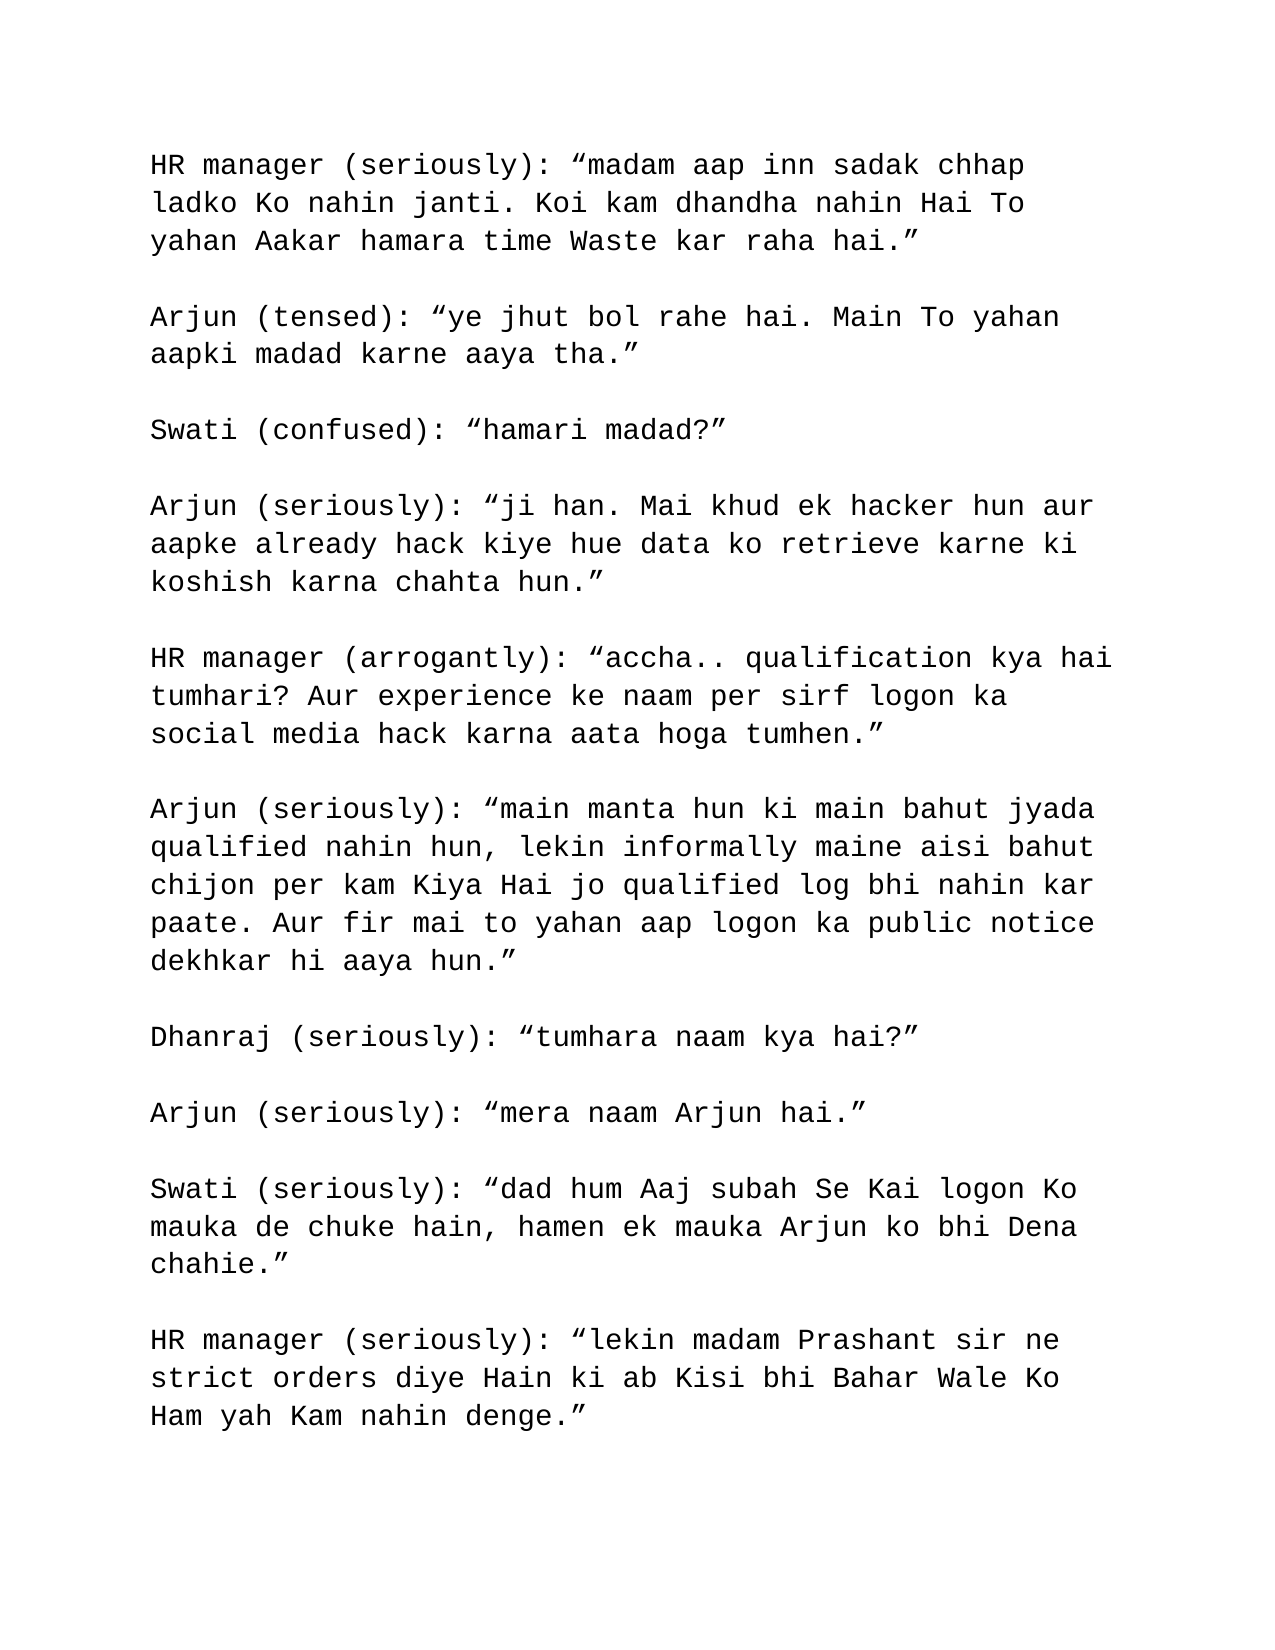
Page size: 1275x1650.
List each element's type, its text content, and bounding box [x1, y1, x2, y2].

text Arjun (seriously): “ji han. Mai khud ek hacker hun aur aapke already hack kiye hue data ko retrieve karne ki koshish karna chahta hun.” [150, 491, 1125, 600]
text Arjun (seriously): “main manta hun ki main bahut jyada qualified nahin hun, lekin informally maine aisi bahut chijon per kam Kiya Hai jo qualified log bhi nahin kar paate. Aur fir mai to yahan aap logon ka public notice dekhkar hi aaya hun.” [150, 794, 1125, 979]
text HR manager (arrogantly): “accha.. qualification kya hai tumhari? Aur experience ke naam per sirf logon ka social media hack karna aata hoga tumhen.” [150, 643, 1125, 752]
text HR manager (seriously): “madam aap inn sadak chhap ladko Ko nahin janti. Koi kam dhandha nahin Hai To yahan Aakar hamara time Waste kar raha hai.” [150, 150, 1125, 259]
text Arjun (seriously): “mera naam Arjun hai.” [150, 1098, 1125, 1131]
text Arjun (tensed): “ye jhut bol rahe hai. Main To yahan aapki madad karne aaya tha.” [150, 302, 1125, 373]
text Swati (confused): “hamari madad?” [150, 415, 1125, 448]
text Swati (seriously): “dad hum Aaj subah Se Kai logon Ko mauka de chuke hain, hamen ek mauka Arjun ko bhi Dena chahie.” [150, 1174, 1125, 1283]
text HR manager (seriously): “lekin madam Prashant sir ne strict orders diye Hain ki ab Kisi bhi Bahar Wale Ko Ham yah Kam nahin denge.” [150, 1325, 1125, 1434]
text Dhanraj (seriously): “tumhara naam kya hai?” [150, 1022, 1125, 1055]
